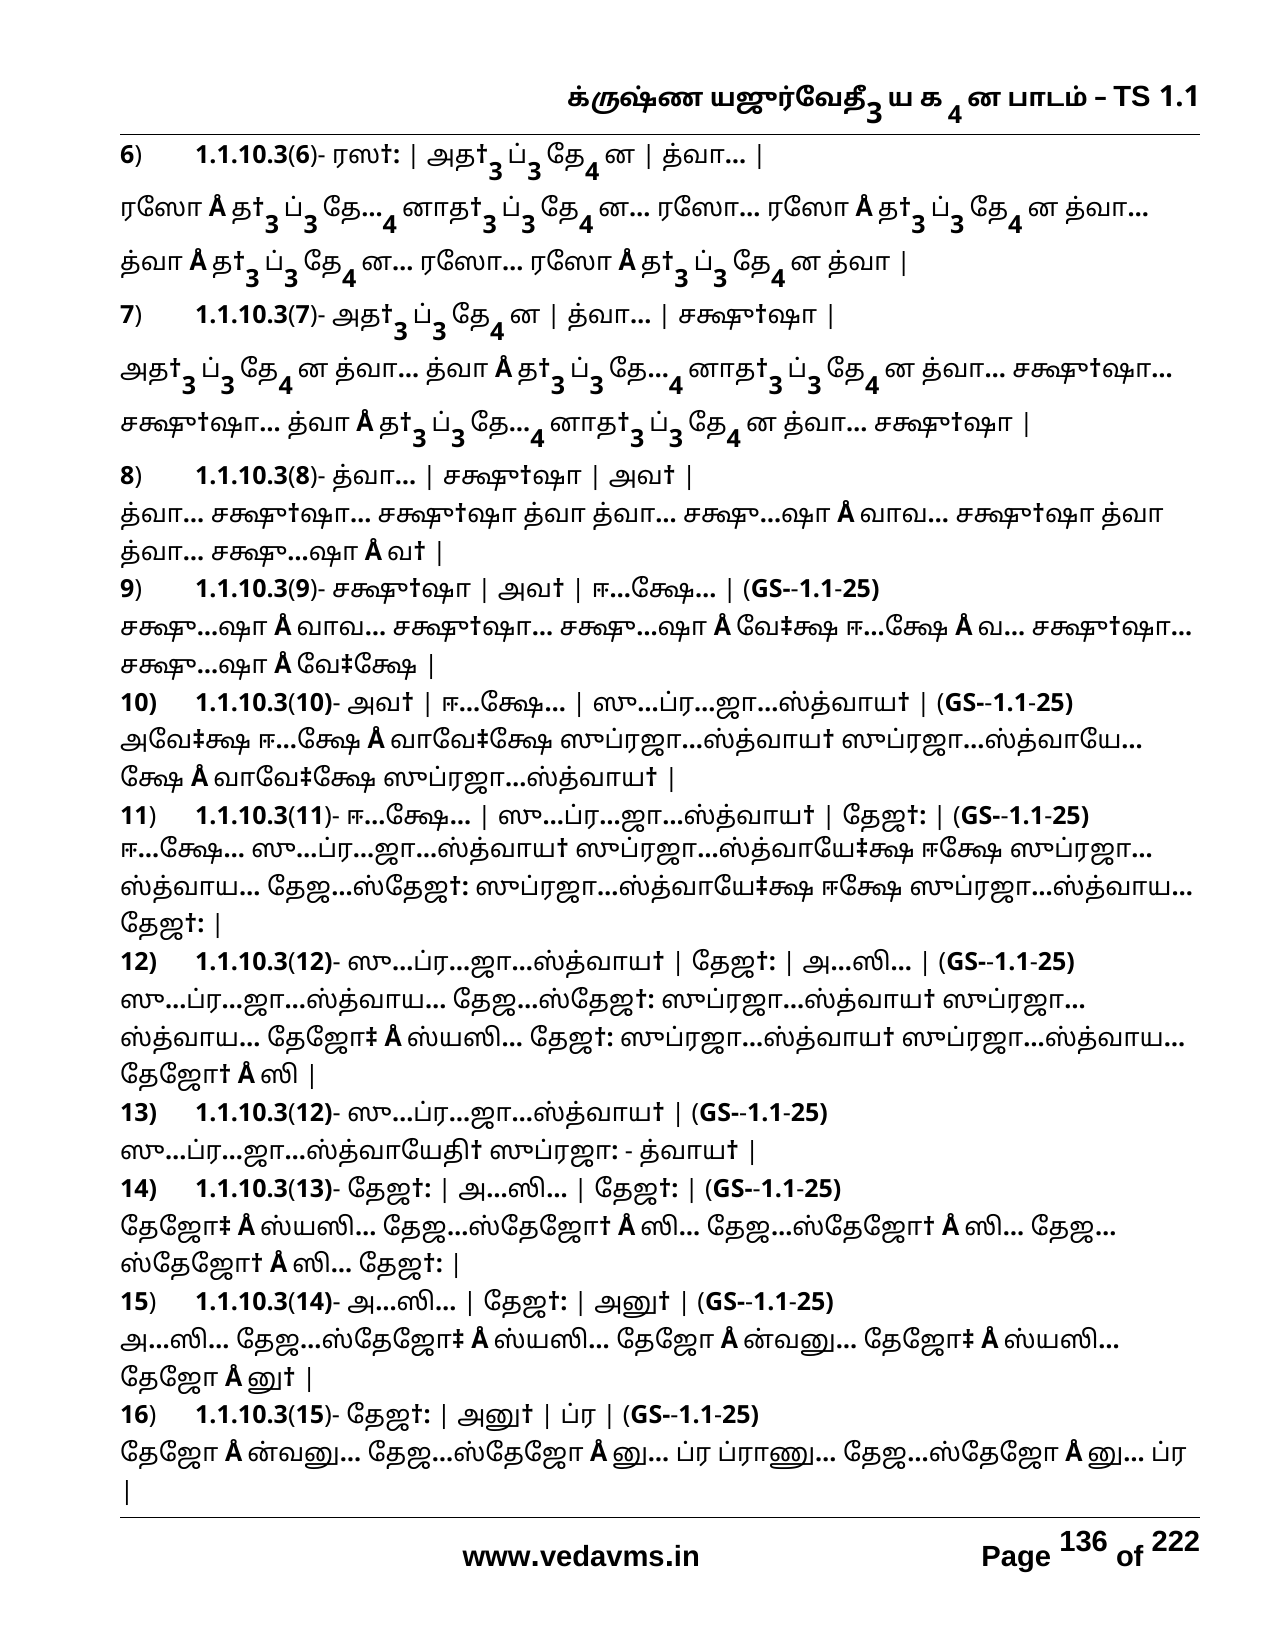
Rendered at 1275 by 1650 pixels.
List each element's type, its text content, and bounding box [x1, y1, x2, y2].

text 11) 1.1.10.3(11)- ஈ…க்ஷே… | ஸு…ப்ர…ஜா…ஸ்த்வாய† | தேஜ†: | (GS--1.1-25) [120, 798, 1200, 834]
text அவே‡க்ஷ ஈ…க்ஷே Åவாவே‡க்ஷே ஸுப்ரஜா…ஸ்த்வாய† ஸுப்ரஜா…ஸ்த்வாயே…க்ஷே Åவாவே‡க்ஷே ஸுப்ரஜா…ஸ்த்வாய† | [120, 722, 1200, 796]
text அத†3ப்3தே4ன த்வா… த்வா Åத†3ப்3தே…4னாத†3ப்3தே4ன த்வா… சக்ஷு†ஷா… சக்ஷு†ஷா… த்வா Åத†3ப்3தே…4னாத†3ப்3தே4ன த்வா… சக்ஷு†ஷா | [120, 351, 1200, 455]
text ஸு…ப்ர…ஜா…ஸ்த்வாய… தேஜ…ஸ்தேஜ†: ஸுப்ரஜா…ஸ்த்வாய† ஸுப்ரஜா…ஸ்த்வாய… தேஜோ‡ Åஸ்யஸி… தேஜ†: ஸுப்ரஜா…ஸ்த்வாய† ஸுப்ரஜா…ஸ்த்வாய… [120, 982, 1200, 1055]
text ஸு…ப்ர…ஜா…ஸ்த்வாயேதி† ஸுப்ரஜா: - த்வாய† | [120, 1133, 1200, 1169]
text 7) 1.1.10.3(7)- அத†3ப்3தே4ன | த்வா… | சக்ஷு†ஷா | [120, 297, 1200, 348]
text 12) 1.1.10.3(12)- ஸு…ப்ர…ஜா…ஸ்த்வாய† | தேஜ†: | அ…ஸி… | (GS--1.1-25) [120, 944, 1200, 980]
text 9) 1.1.10.3(9)- சக்ஷு†ஷா | அவ† | ஈ…க்ஷே… | (GS--1.1-25) [120, 571, 1200, 607]
text 13) 1.1.10.3(12)- ஸு…ப்ர…ஜா…ஸ்த்வாய† | (GS--1.1-25) [120, 1095, 1200, 1131]
text 8) 1.1.10.3(8)- த்வா… | சக்ஷு†ஷா | அவ† | [120, 458, 1200, 494]
text 15) 1.1.10.3(14)- அ…ஸி… | தேஜ†: | அனு† | (GS--1.1-25) [120, 1284, 1200, 1320]
text 14) 1.1.10.3(13)- தேஜ†: | அ…ஸி… | தேஜ†: | (GS--1.1-25) [120, 1171, 1200, 1207]
text தேஜோ‡ Åஸ்யஸி… தேஜ…ஸ்தேஜோ† Åஸி… தேஜ…ஸ்தேஜோ† Åஸி… தேஜ…ஸ்தேஜோ† Åஸி… தேஜ†: | [120, 1208, 1200, 1282]
text 6) 1.1.10.3(6)- ரஸ†: | அத†3ப்3தே4ன | த்வா… | [120, 136, 1200, 187]
text சக்ஷு…ஷா Åவாவ… சக்ஷு†ஷா… சக்ஷு…ஷா Åவே‡க்ஷ ஈ…க்ஷே Åவ… சக்ஷு†ஷா… சக்ஷு…ஷா Åவே‡க்ஷே | [120, 609, 1200, 683]
text தேஜோ† Åஸி | [120, 1057, 1200, 1093]
text ரஸோ Åத†3ப்3தே…4னாத†3ப்3தே4ன… ரஸோ… ரஸோ Åத†3ப்3தே4ன த்வா… த்வா Åத†3ப்3தே4ன… ரஸோ… ரஸோ Åத†3ப்3தே4ன த்வா | [120, 190, 1200, 294]
text ஈ…க்ஷே… ஸு…ப்ர…ஜா…ஸ்த்வாய† ஸுப்ரஜா…ஸ்த்வாயே‡க்ஷ ஈக்ஷே ஸுப்ரஜா…ஸ்த்வாய… தேஜ…ஸ்தேஜ†: ஸுப்ரஜா…ஸ்த்வாயே‡க்ஷ ஈக்ஷே ஸுப்ரஜா…ஸ்த்வாய… தேஜ†: | [120, 836, 1200, 942]
text த்வா… சக்ஷு†ஷா… சக்ஷு†ஷா த்வா த்வா… சக்ஷு…ஷா Åவாவ… சக்ஷு†ஷா த்வா த்வா… சக்ஷு…ஷா Åவ† | [120, 496, 1200, 569]
text அ…ஸி… தேஜ…ஸ்தேஜோ‡ Åஸ்யஸி… தேஜோ Åன்வனு… தேஜோ‡ Åஸ்யஸி… தேஜோ Åனு† | [120, 1322, 1200, 1395]
text 16) 1.1.10.3(15)- தேஜ†: | அனு† | ப்ர | (GS--1.1-25) [120, 1397, 1200, 1433]
text தேஜோ Åன்வனு… தேஜ…ஸ்தேஜோ Åனு… ப்ர ப்ராணு… தேஜ…ஸ்தேஜோ Åனு… ப்ர | [120, 1435, 1200, 1507]
text 10) 1.1.10.3(10)- அவ† | ஈ…க்ஷே… | ஸு…ப்ர…ஜா…ஸ்த்வாய† | (GS--1.1-25) [120, 684, 1200, 720]
